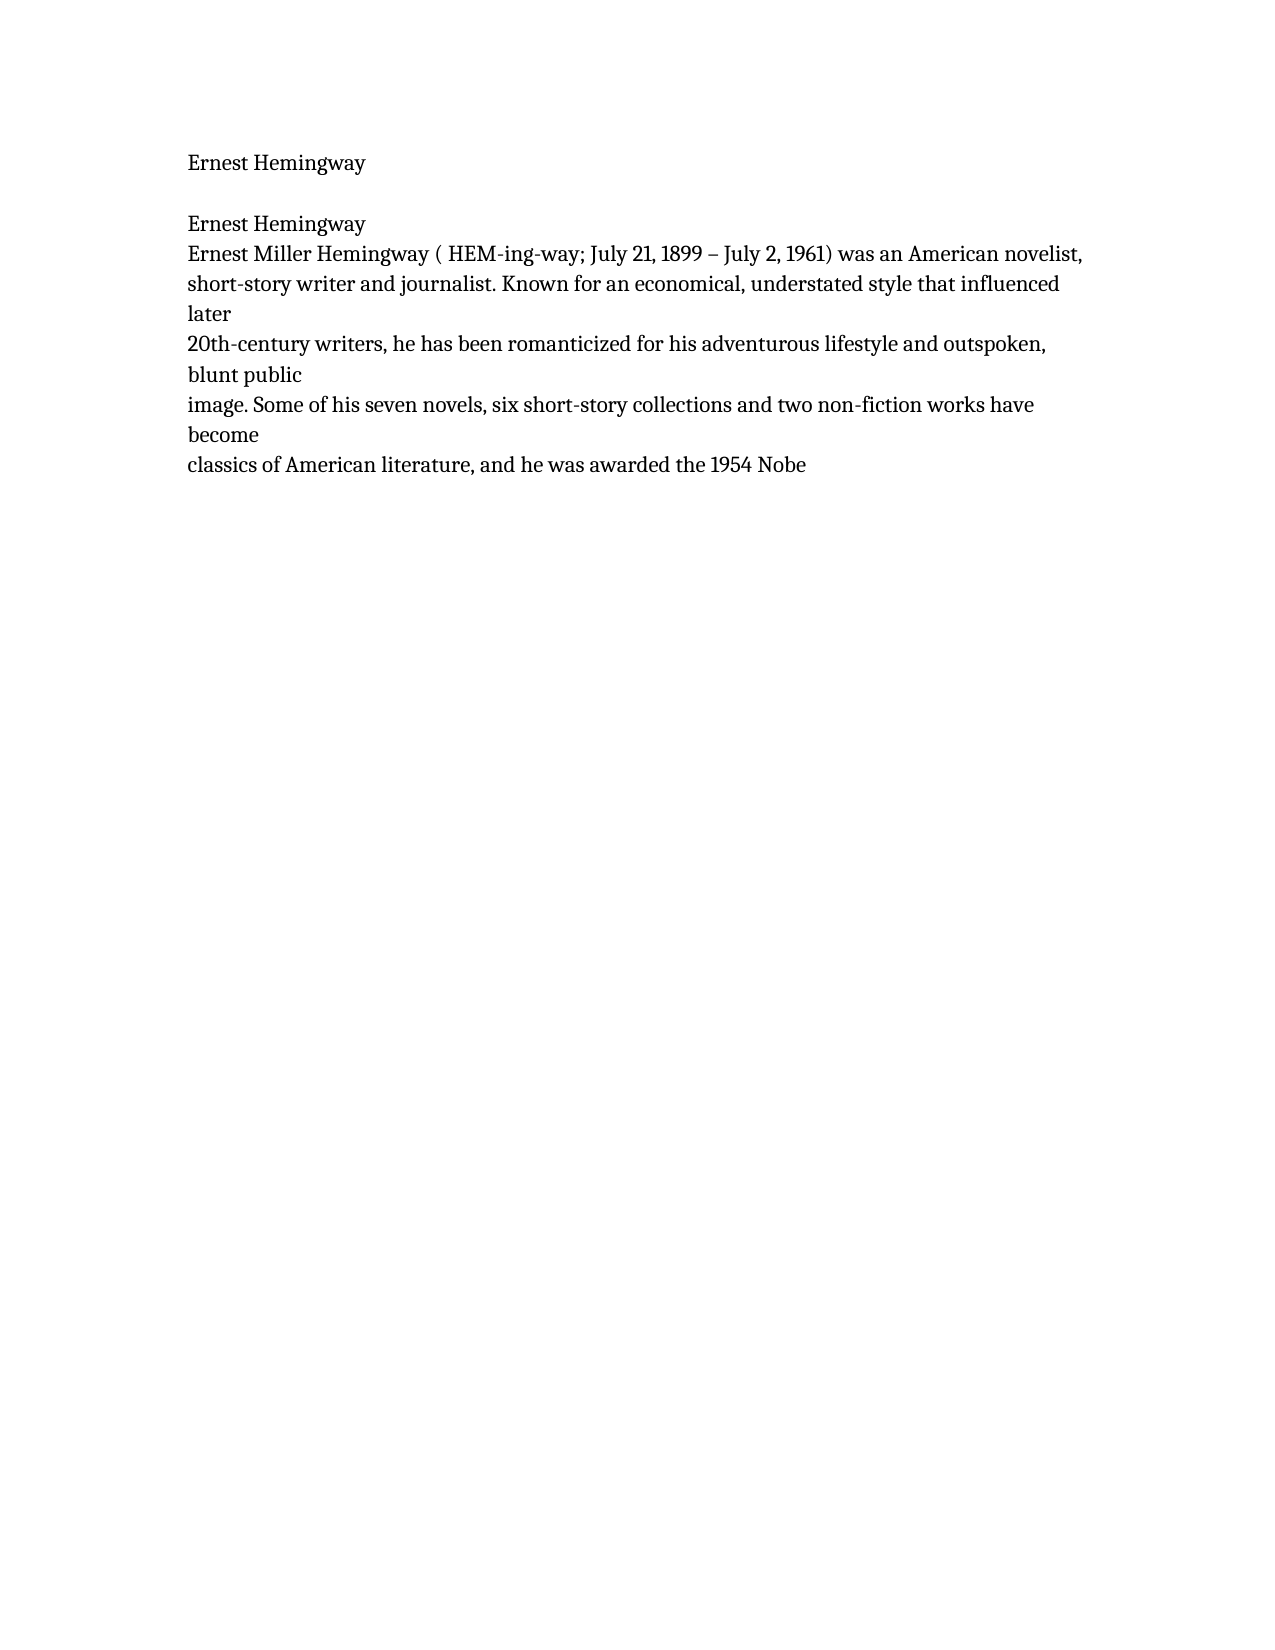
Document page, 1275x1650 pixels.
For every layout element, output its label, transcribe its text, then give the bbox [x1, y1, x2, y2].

text Ernest Hemingway Ernest Hemingway Ernest Miller Hemingway ( HEM-ing-way; July 21, 1899 – July 2, 1961) was an American novelist, short-story writer and journalist. Known for an economical, understated style that influenced later 20th-century writers, he has been romanticized for his adventurous lifestyle and outspoken, blunt public image. Some of his seven novels, six short-story collections and two non-fiction works have become classics of American literature, and he was awarded the 1954 Nobe [187, 150, 1087, 478]
